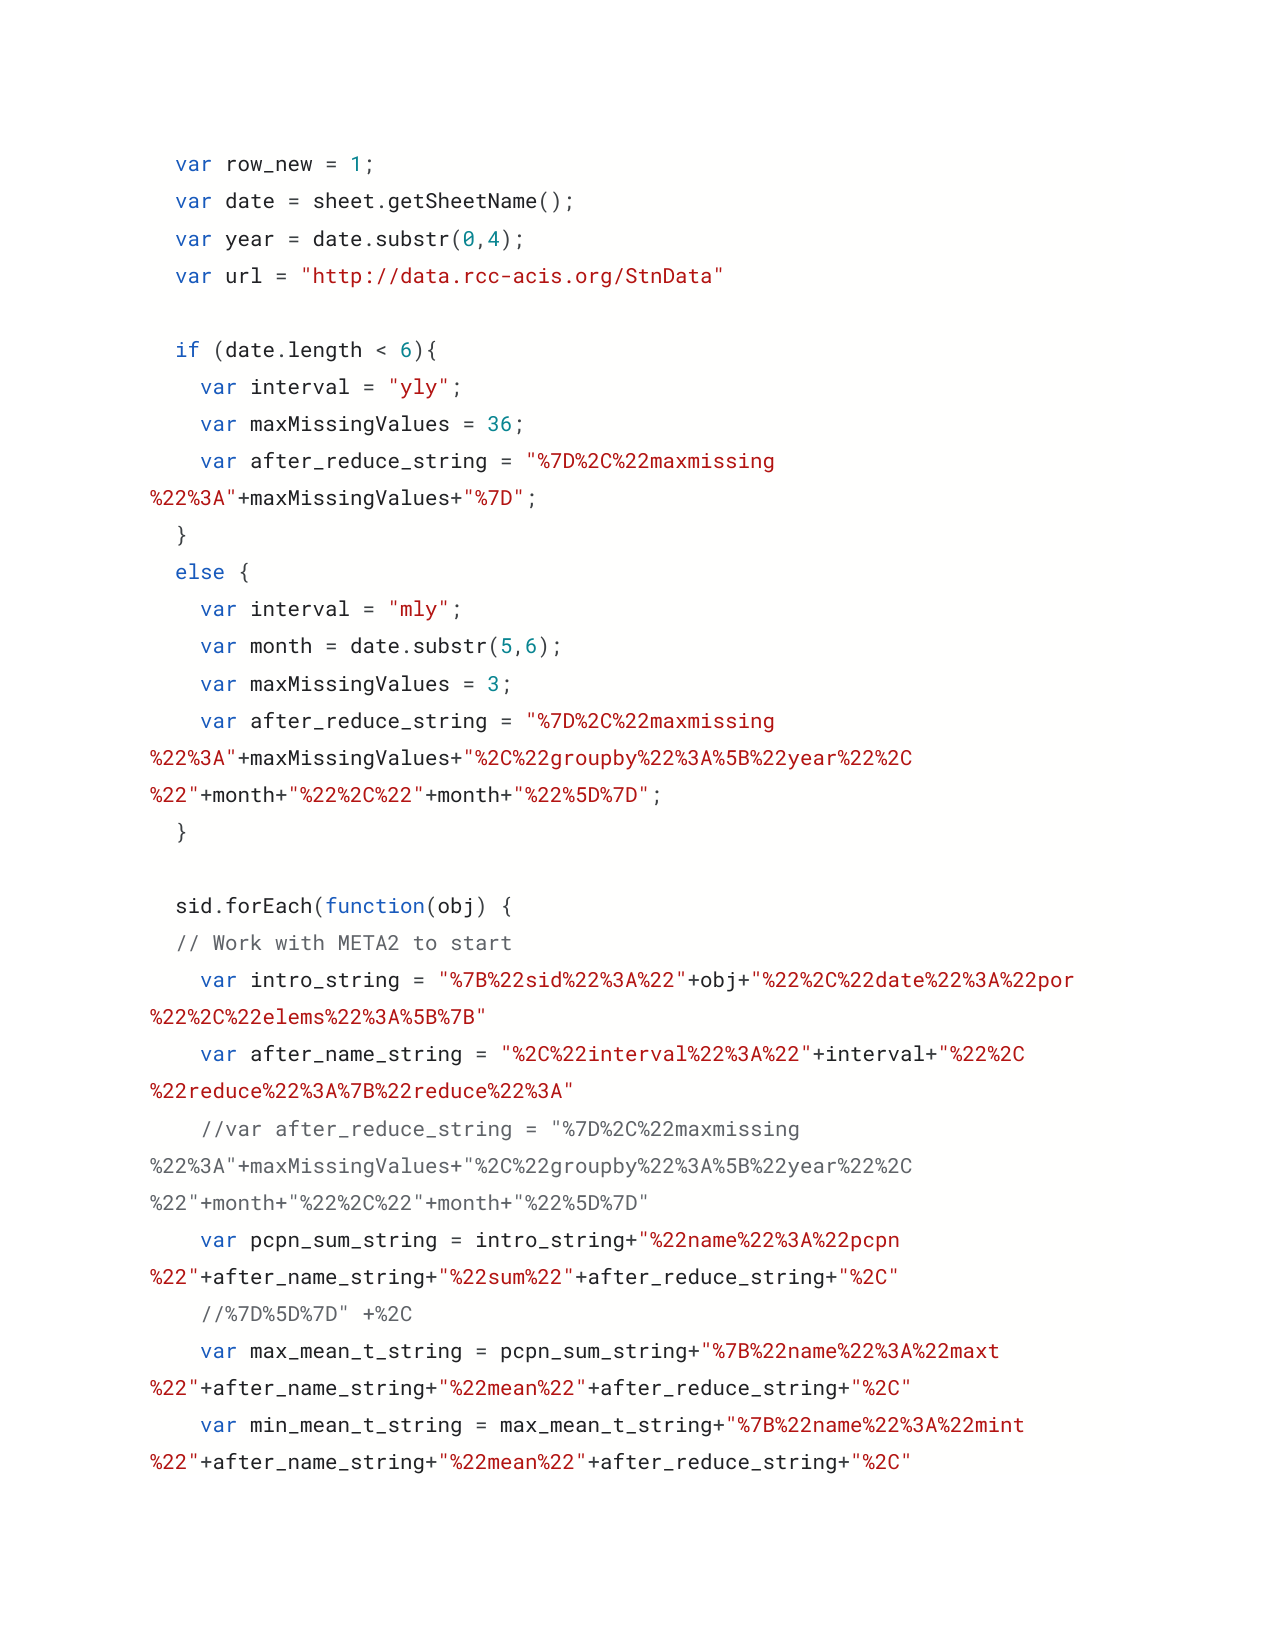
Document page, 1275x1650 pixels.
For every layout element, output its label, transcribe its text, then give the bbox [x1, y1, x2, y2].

text var pcpn_sum_string = intro_string+"%22name%22%3A%22pcpn%22"+after_name_string+"%22sum%22"+after_reduce_string+"%2C" [150, 1225, 1125, 1290]
text var url = "http://data.rcc-acis.org/StnData" [150, 261, 1125, 289]
text var after_reduce_string = "%7D%2C%22maxmissing%22%3A"+maxMissingValues+"%2C%22groupby%22%3A%5B%22year%22%2C%22"+month+"%22%2C%22"+month+"%22%5D%7D"; [150, 706, 1125, 808]
text var after_reduce_string = "%7D%2C%22maxmissing%22%3A"+maxMissingValues+"%7D"; [150, 447, 1125, 511]
text var year = date.substr(0,4); [150, 224, 1125, 252]
text var date = sheet.getSheetName(); [150, 187, 1125, 214]
text // Work with META2 to start [150, 929, 1125, 956]
text var interval = "yly"; [150, 372, 1125, 400]
text var interval = "mly"; [150, 595, 1125, 622]
text var max_mean_t_string = pcpn_sum_string+"%7B%22name%22%3A%22maxt%22"+after_name_string+"%22mean%22"+after_reduce_string+"%2C" [150, 1337, 1125, 1401]
text sid.forEach(function(obj) { [150, 892, 1125, 919]
text var after_name_string = "%2C%22interval%22%3A%22"+interval+"%22%2C%22reduce%22%3A%7B%22reduce%22%3A" [150, 1040, 1125, 1104]
text } [150, 817, 1125, 845]
text //%7D%5D%7D" +%2C [150, 1299, 1125, 1327]
text } [150, 521, 1125, 548]
text if (date.length < 6){ [150, 335, 1125, 363]
text var row_new = 1; [150, 150, 1125, 177]
text var month = date.substr(5,6); [150, 632, 1125, 659]
text //var after_reduce_string = "%7D%2C%22maxmissing%22%3A"+maxMissingValues+"%2C%22groupby%22%3A%5B%22year%22%2C%22"+month+"%22%2C%22"+month+"%22%5D%7D" [150, 1114, 1125, 1216]
text var maxMissingValues = 36; [150, 409, 1125, 437]
text var intro_string = "%7B%22sid%22%3A%22"+obj+"%22%2C%22date%22%3A%22por%22%2C%22elems%22%3A%5B%7B" [150, 966, 1125, 1030]
text else { [150, 558, 1125, 585]
text var min_mean_t_string = max_mean_t_string+"%7B%22name%22%3A%22mint%22"+after_name_string+"%22mean%22"+after_reduce_string+"%2C" [150, 1411, 1125, 1475]
text var maxMissingValues = 3; [150, 669, 1125, 697]
